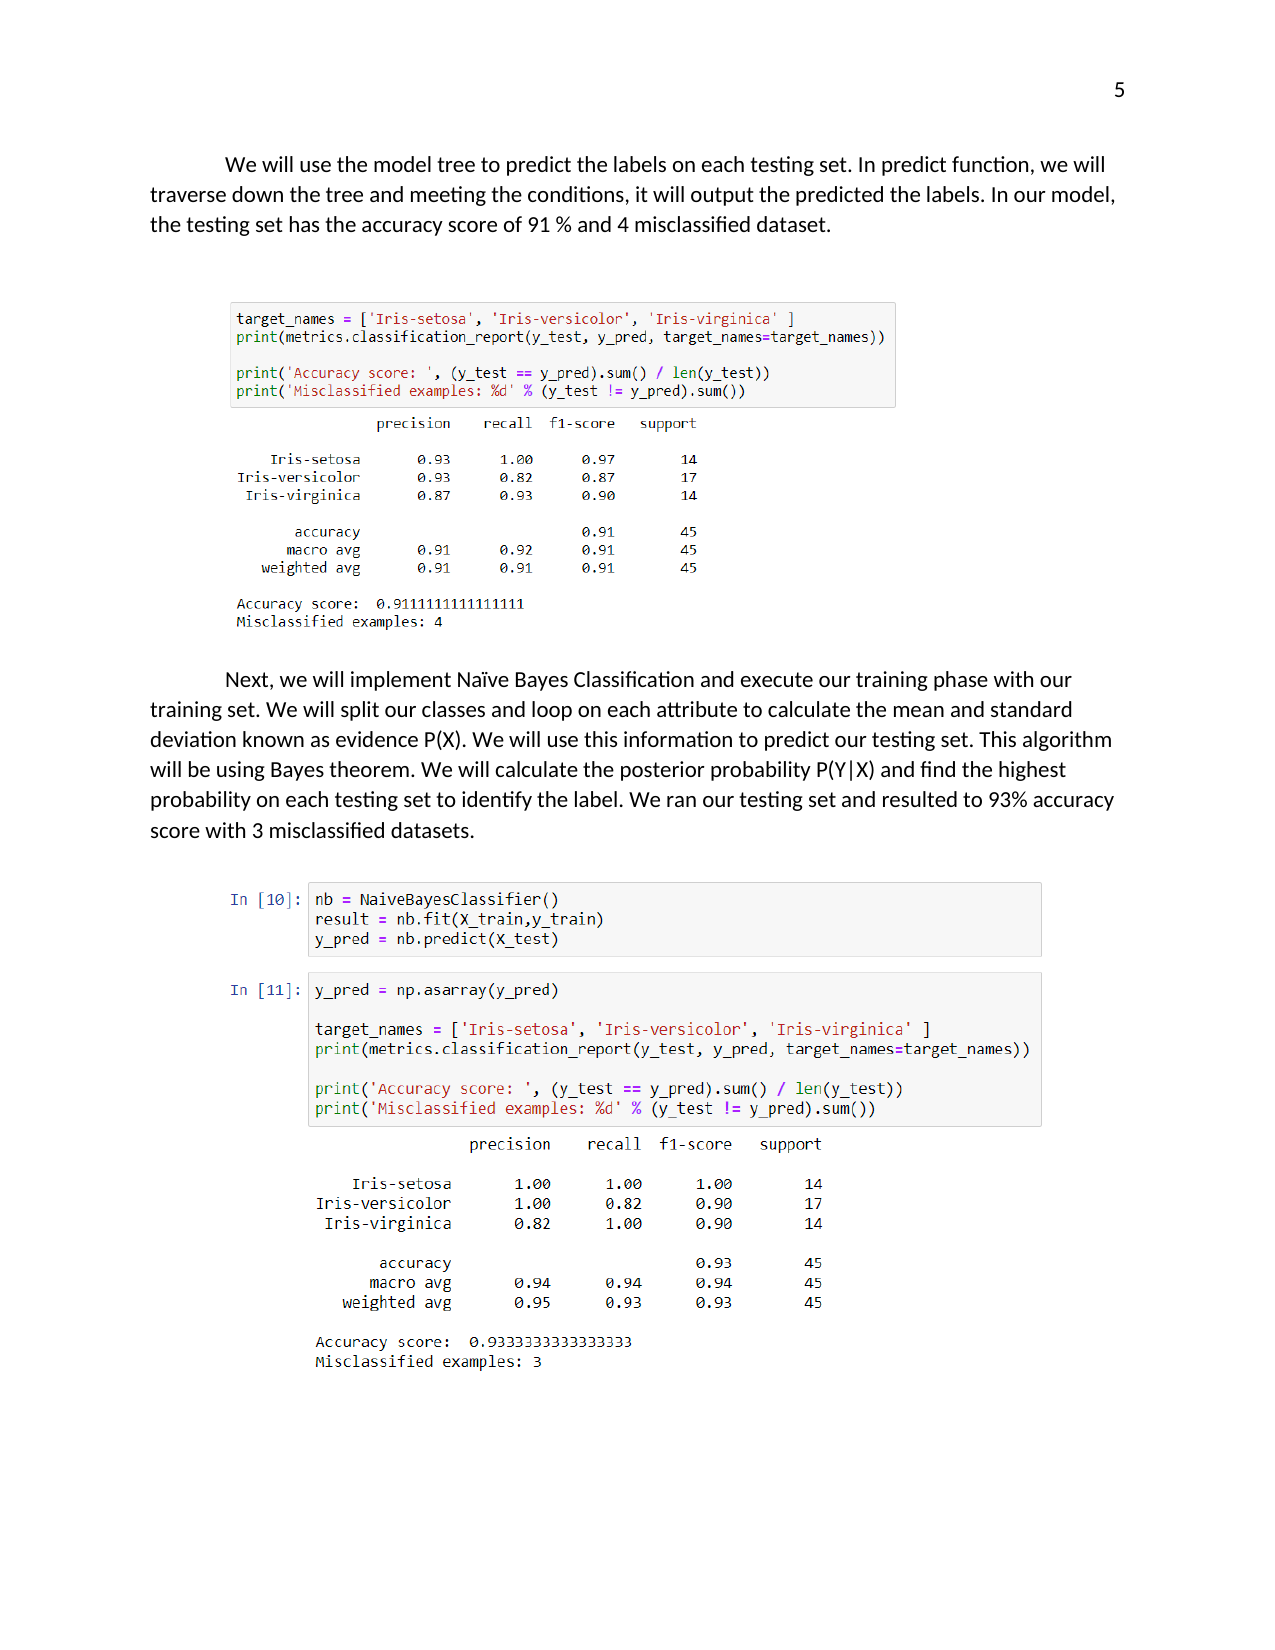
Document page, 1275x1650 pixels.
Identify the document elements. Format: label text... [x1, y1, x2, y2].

picture [225, 301, 897, 633]
text Next, we will implement Naïve Bayes Classification and execute our training phase with our training set. We will split our classes and loop on each attribute to calculate the mean and standard deviation known as evidence P(X). We will use this information to predict our testing set. This algorithm will be using Bayes theorem. We will calculate the posterior probability P(Y|X) and find the highest probability on each testing set to identify the label. We ran our testing set and resulted to 93% accuracy score with 3 misclassified datasets. [150, 665, 1125, 844]
picture [225, 876, 1046, 1375]
text We will use the model tree to predict the labels on each testing set. In predict function, we will traverse down the tree and meeting the conditions, it will output the predicted the labels. In our model, the testing set has the accuracy score of 91 % and 4 misclassified dataset. [150, 150, 1125, 238]
